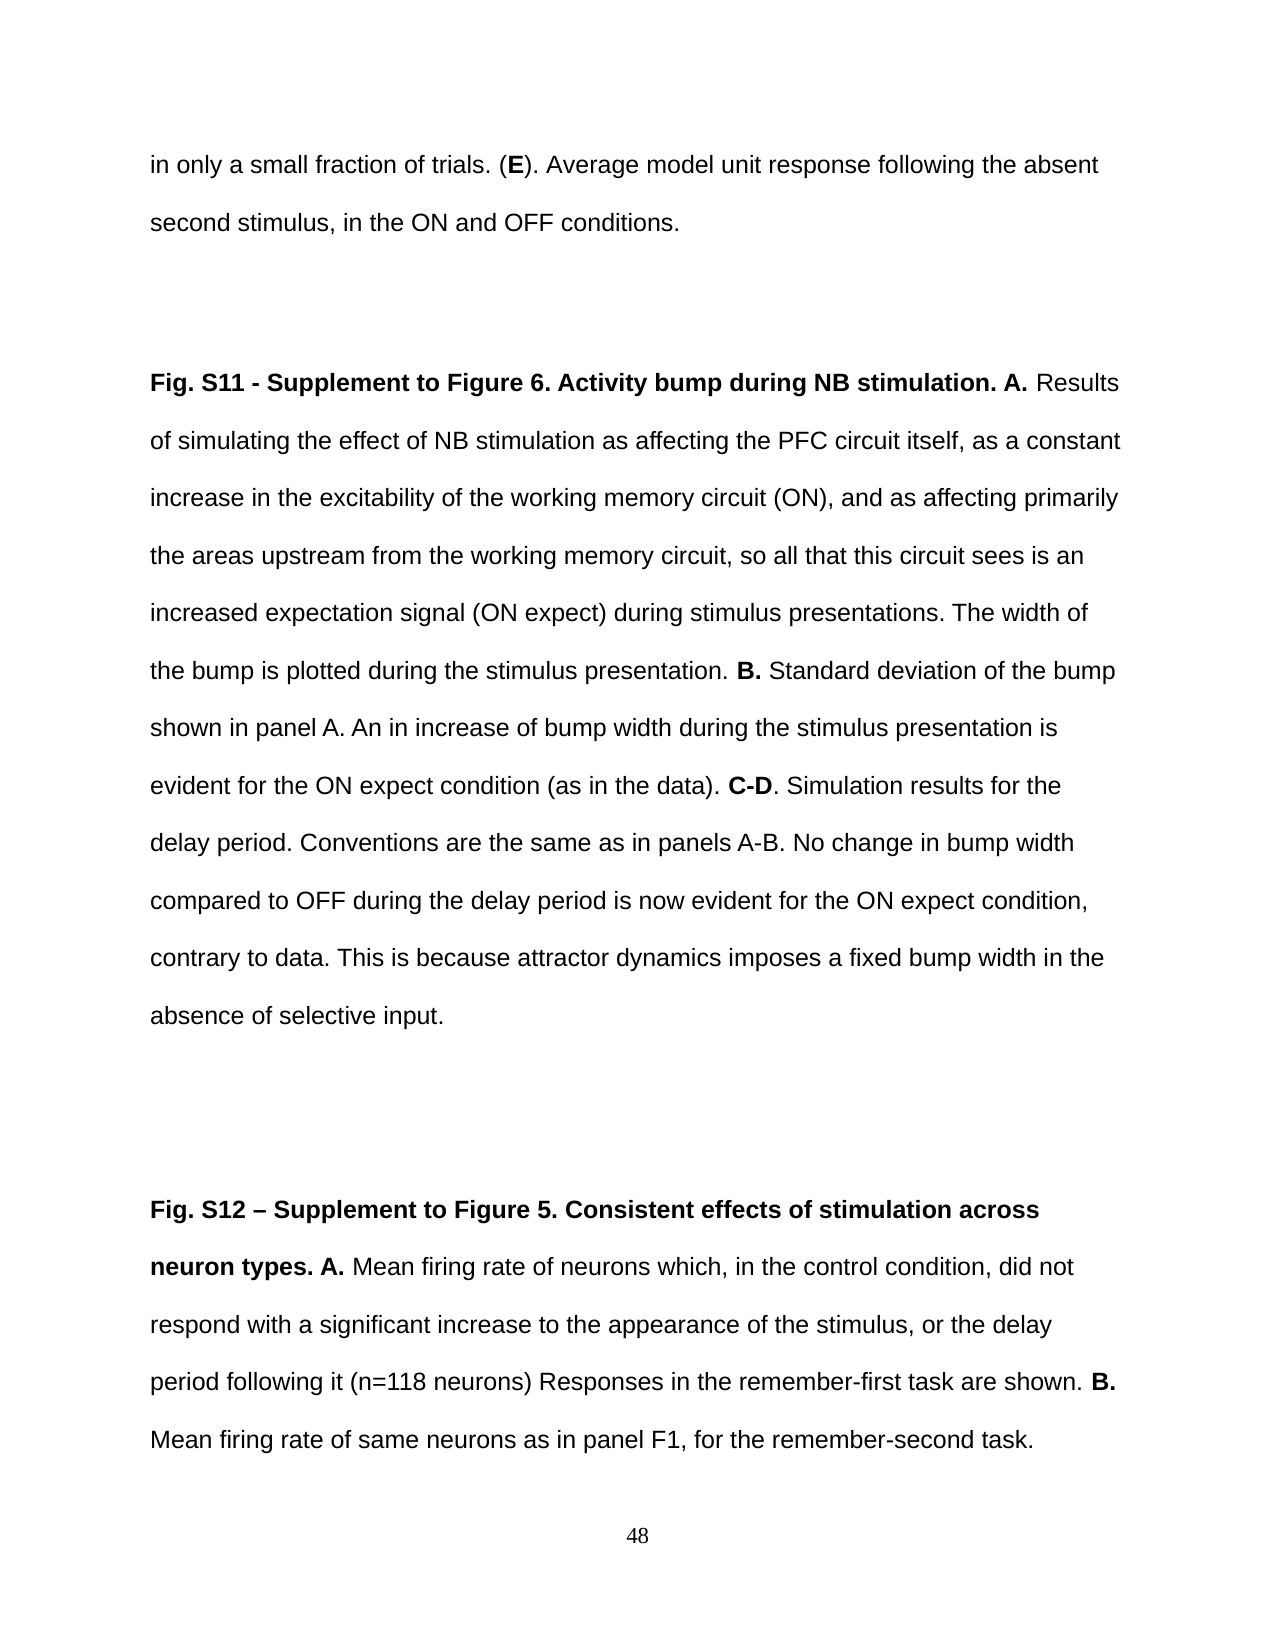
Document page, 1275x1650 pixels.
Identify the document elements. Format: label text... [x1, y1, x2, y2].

text Fig. S12 – Supplement to Figure 5. Consistent effects of stimulation across neuron types. A. Mean firing rate of neurons which, in the control condition, did not respond with a significant increase to the appearance of the stimulus, or the delay period following it (n=118 neurons) Responses in the remember-first task are shown. B. Mean firing rate of same neurons as in panel F1, for the remember-second task. [150, 1195, 1125, 1453]
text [150, 150, 1125, 236]
text Fig. S11 - Supplement to Figure 6. Activity bump during NB stimulation. A. Results of simulating the effect of NB stimulation as affecting the PFC circuit itself, as a constant increase in the excitability of the working memory circuit (ON), and as affecting primarily the areas upstream from the working memory circuit, so all that this circuit sees is an increased expectation signal (ON expect) during stimulus presentations. The width of the bump is plotted during the stimulus presentation. B. Standard deviation of the bump shown in panel A. An in increase of bump width during the stimulus presentation is evident for the ON expect condition (as in the data). C-D. Simulation results for the delay period. Conventions are the same as in panels A-B. No change in bump width compared to OFF during the delay period is now evident for the ON expect condition, contrary to data. This is because attractor dynamics imposes a fixed bump width in the absence of selective input. [150, 368, 1125, 1029]
